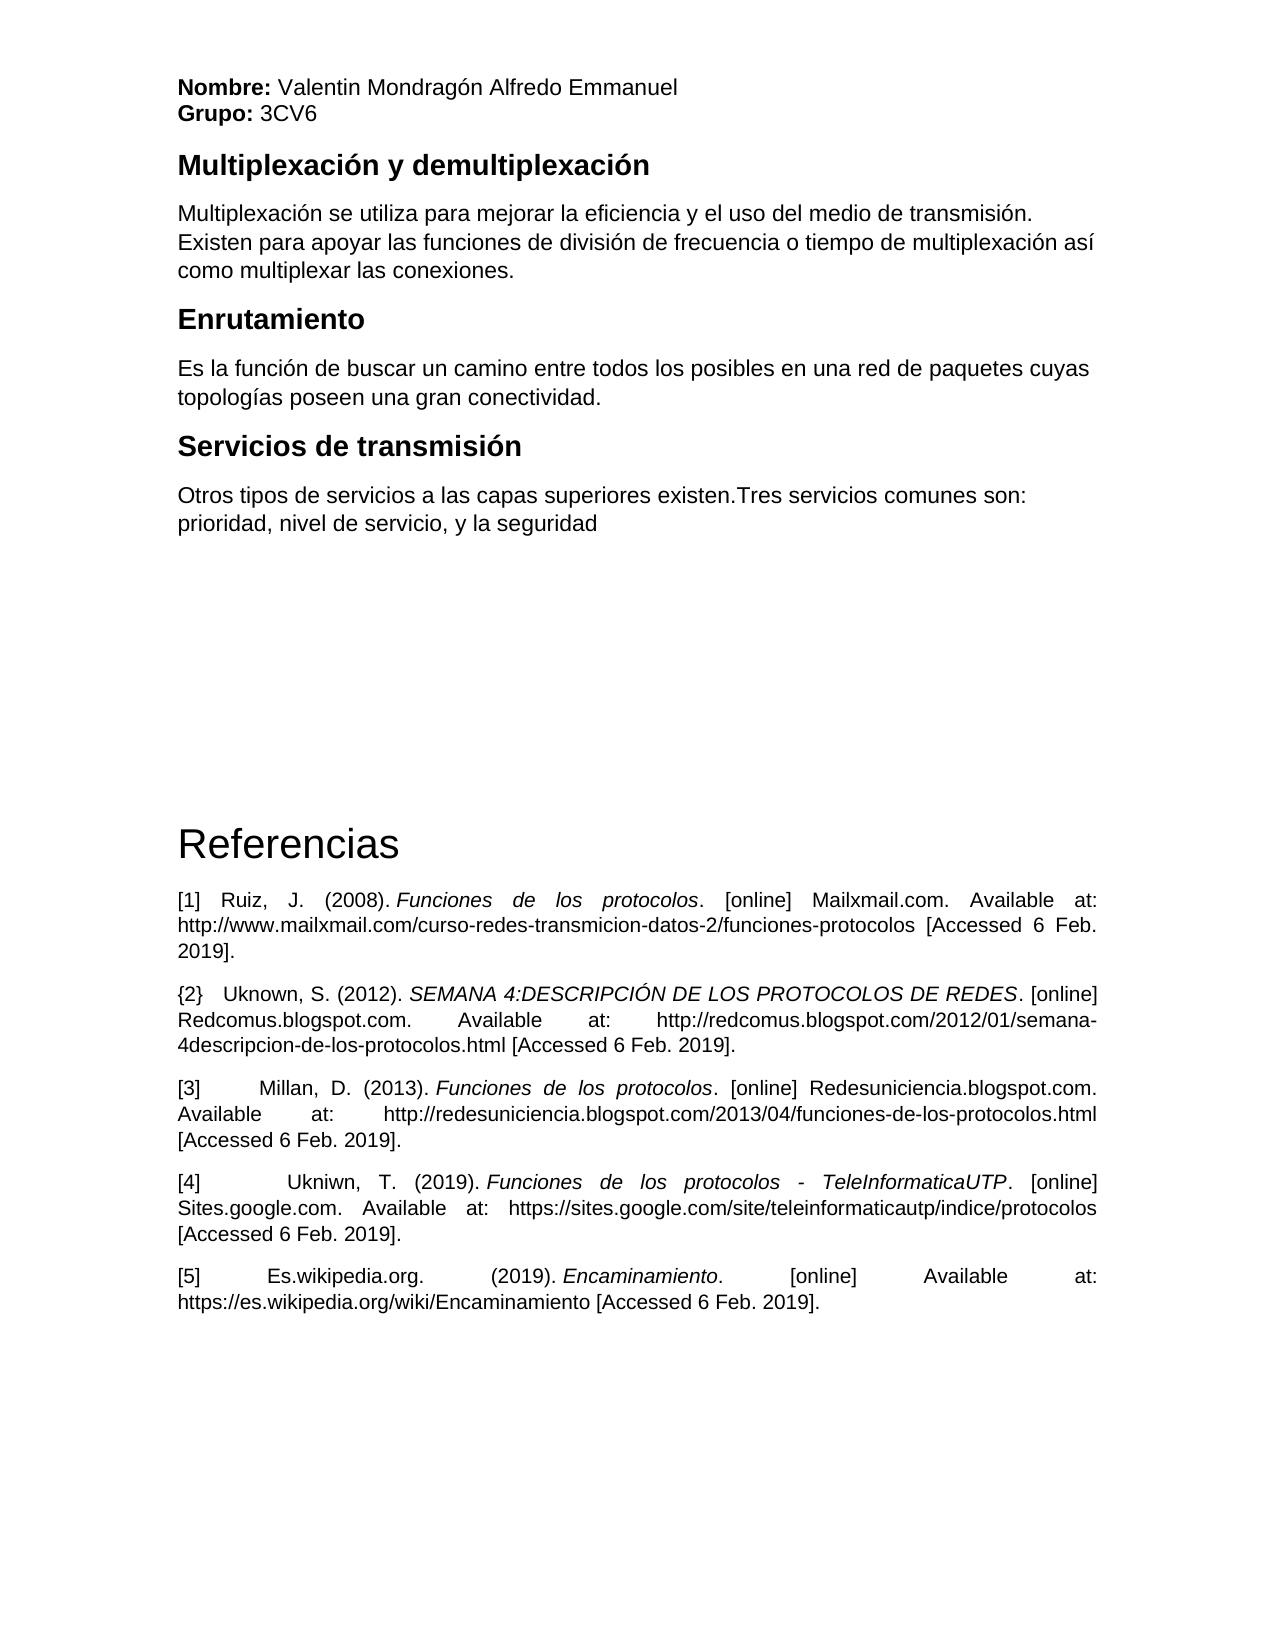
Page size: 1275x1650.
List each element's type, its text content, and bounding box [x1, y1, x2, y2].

text Referencias [177, 819, 1098, 867]
text [5] Es.wikipedia.org. (2019). Encaminamiento. [online] Available at: https://es.wikipedia.org/wiki/Encaminamiento [Accessed 6 Feb. 2019]. [177, 1288, 1098, 1314]
text Enrutamiento [177, 302, 1098, 336]
text [1] Ruiz, J. (2008). Funciones de los protocolos. [online] Mailxmail.com. Available at: http://www.mailxmail.com/curso-redes-transmicion-datos-2/funciones-protocolos [Accessed 6 Feb. 2019]. [177, 937, 1098, 963]
text {2} Uknown, S. (2012). SEMANA 4:DESCRIPCIÓN DE LOS PROTOCOLOS DE REDES. [online] Redcomus.blogspot.com. Available at: http://redcomus.blogspot.com/2012/01/semana-4descripcion-de-los-protocolos.html [Accessed 6 Feb. 2019]. [177, 1031, 1098, 1057]
text [4] Ukniwn, T. (2019). Funciones de los protocolos - TeleInformaticaUTP. [online] Sites.google.com. Available at: https://sites.google.com/site/teleinformaticautp/indice/protocolos [Accessed 6 Feb. 2019]. [177, 1220, 1098, 1246]
text Servicios de transmisión [177, 429, 1098, 462]
text Multiplexación se utiliza para mejorar la eficiencia y el uso del medio de transmisión. Existen para apoyar las funciones de división de frecuencia o tiempo de multiplexación así como multiplexar las conexiones. [177, 200, 1098, 284]
text Es la función de buscar un camino entre todos los posibles en una red de paquetes cuyas topologías poseen una gran conectividad. [177, 355, 1098, 410]
text Otros tipos de servicios a las capas superiores existen.Tres servicios comunes son: prioridad, nivel de servicio, y la seguridad [177, 482, 1098, 536]
text Multiplexación y demultiplexación [177, 148, 1098, 181]
text [3] Millan, D. (2013). Funciones de los protocolos. [online] Redesuniciencia.blogspot.com. Available at: http://redesuniciencia.blogspot.com/2013/04/funciones-de-los-protocolos.html [Accessed 6 Feb. 2019]. [177, 1126, 1098, 1151]
